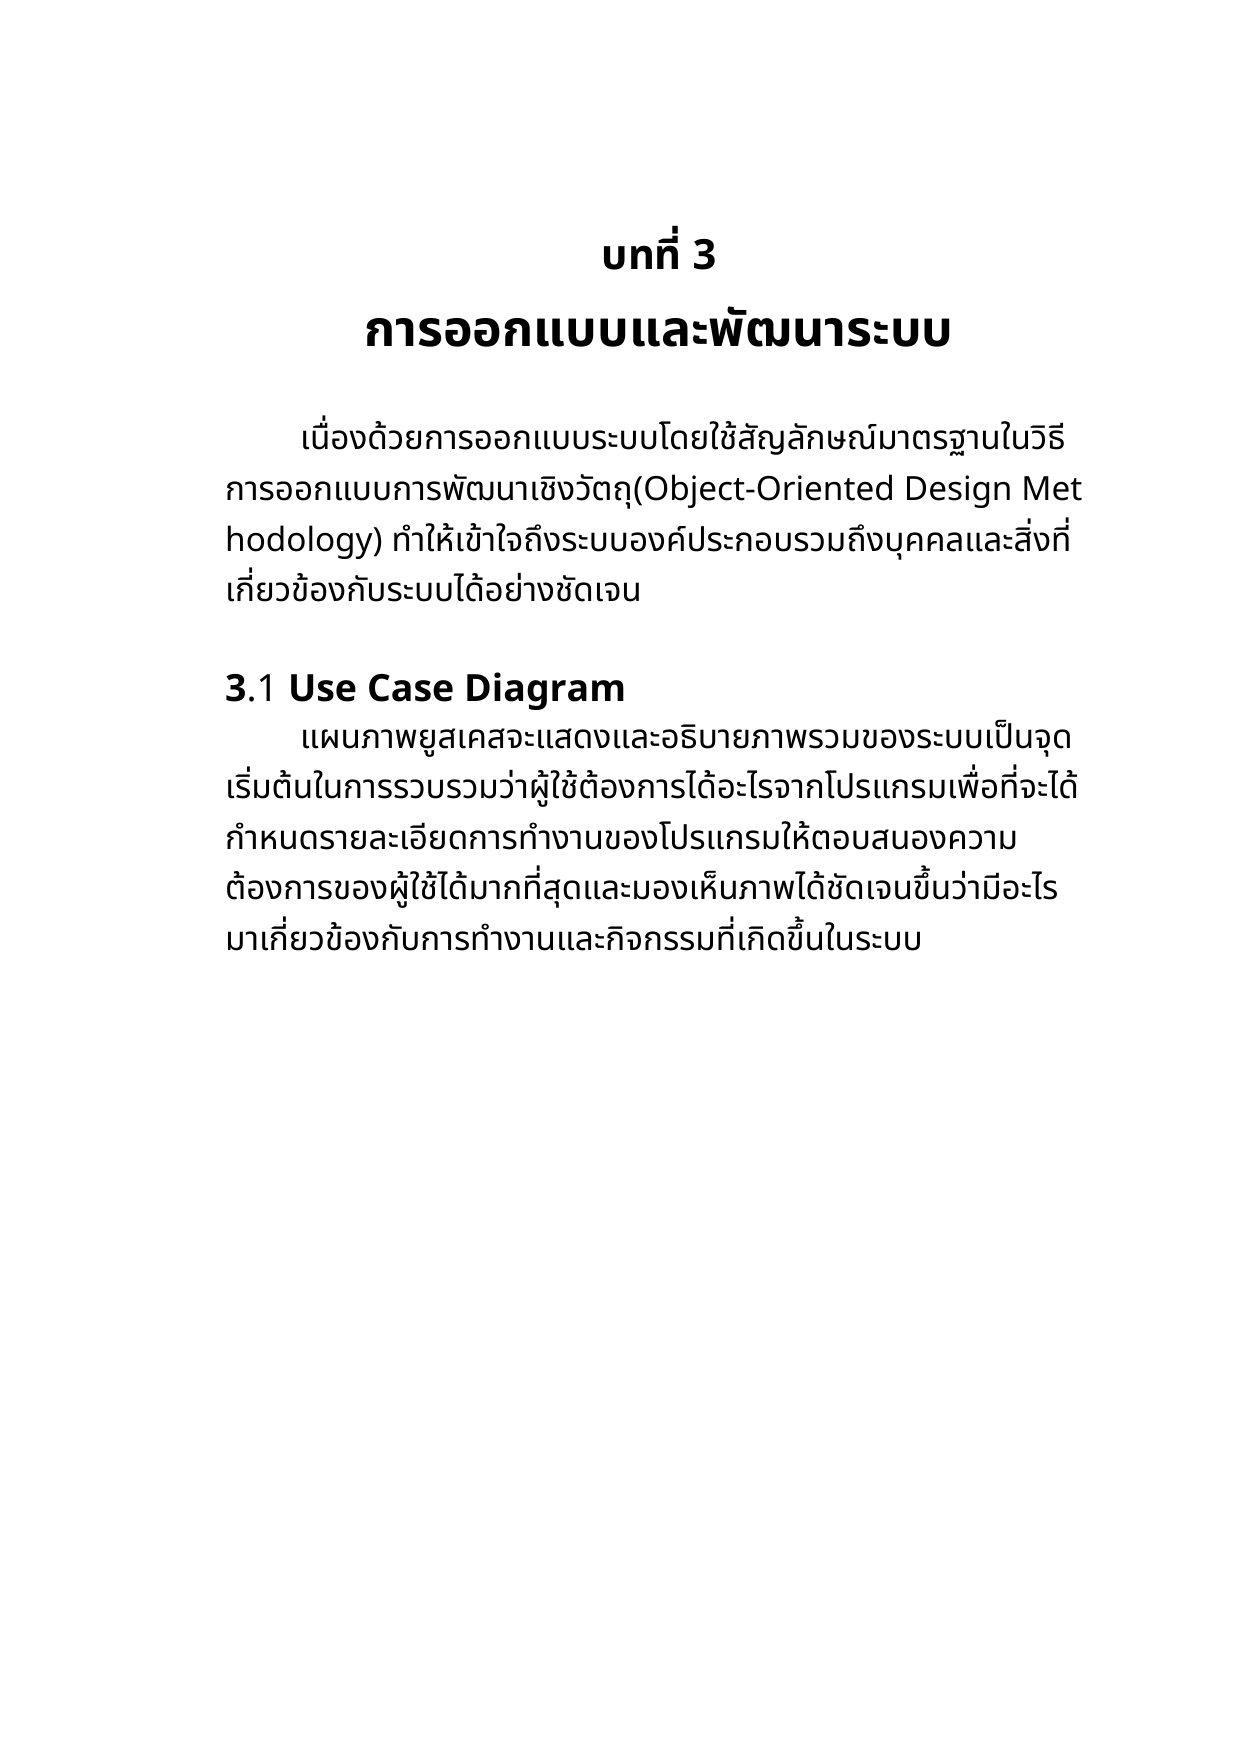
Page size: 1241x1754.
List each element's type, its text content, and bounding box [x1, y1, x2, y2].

text เนื่องด้วยการออกแบบระบบโดยใช้สัญลักษณ์มาตรฐานในวิธีการออกแบบการพัฒนาเชิงวัตถุ(Object-Oriented Design Methodology) ทำให้เข้าใจถึงระบบองค์ประกอบรวมถึงบุคคลและสิ่งที่เกี่ยวข้องกับระบบได้อย่างชัดเจน [225, 414, 1093, 616]
subtitle 3.1 Use Case Diagram [225, 662, 1093, 713]
subtitle บทที่ 3 [225, 225, 1093, 288]
text แผนภาพยูสเคสจะแสดงและอธิบายภาพรวมของระบบเป็นจุดเริ่มต้นในการรวบรวมว่าผู้ใช้ต้องการได้อะไรจากโปรแกรมเพื่อที่จะได้กำหนดรายละเอียดการทำงานของโปรแกรมให้ตอบสนองความต้องการของผู้ใช้ได้มากที่สุดและมองเห็นภาพได้ชัดเจนขึ้นว่ามีอะไรมาเกี่ยวข้องกับการทำงานและกิจกรรมที่เกิดขึ้นในระบบ [225, 713, 1093, 965]
text การออกแบบและพัฒนาระบบ [225, 293, 1093, 369]
